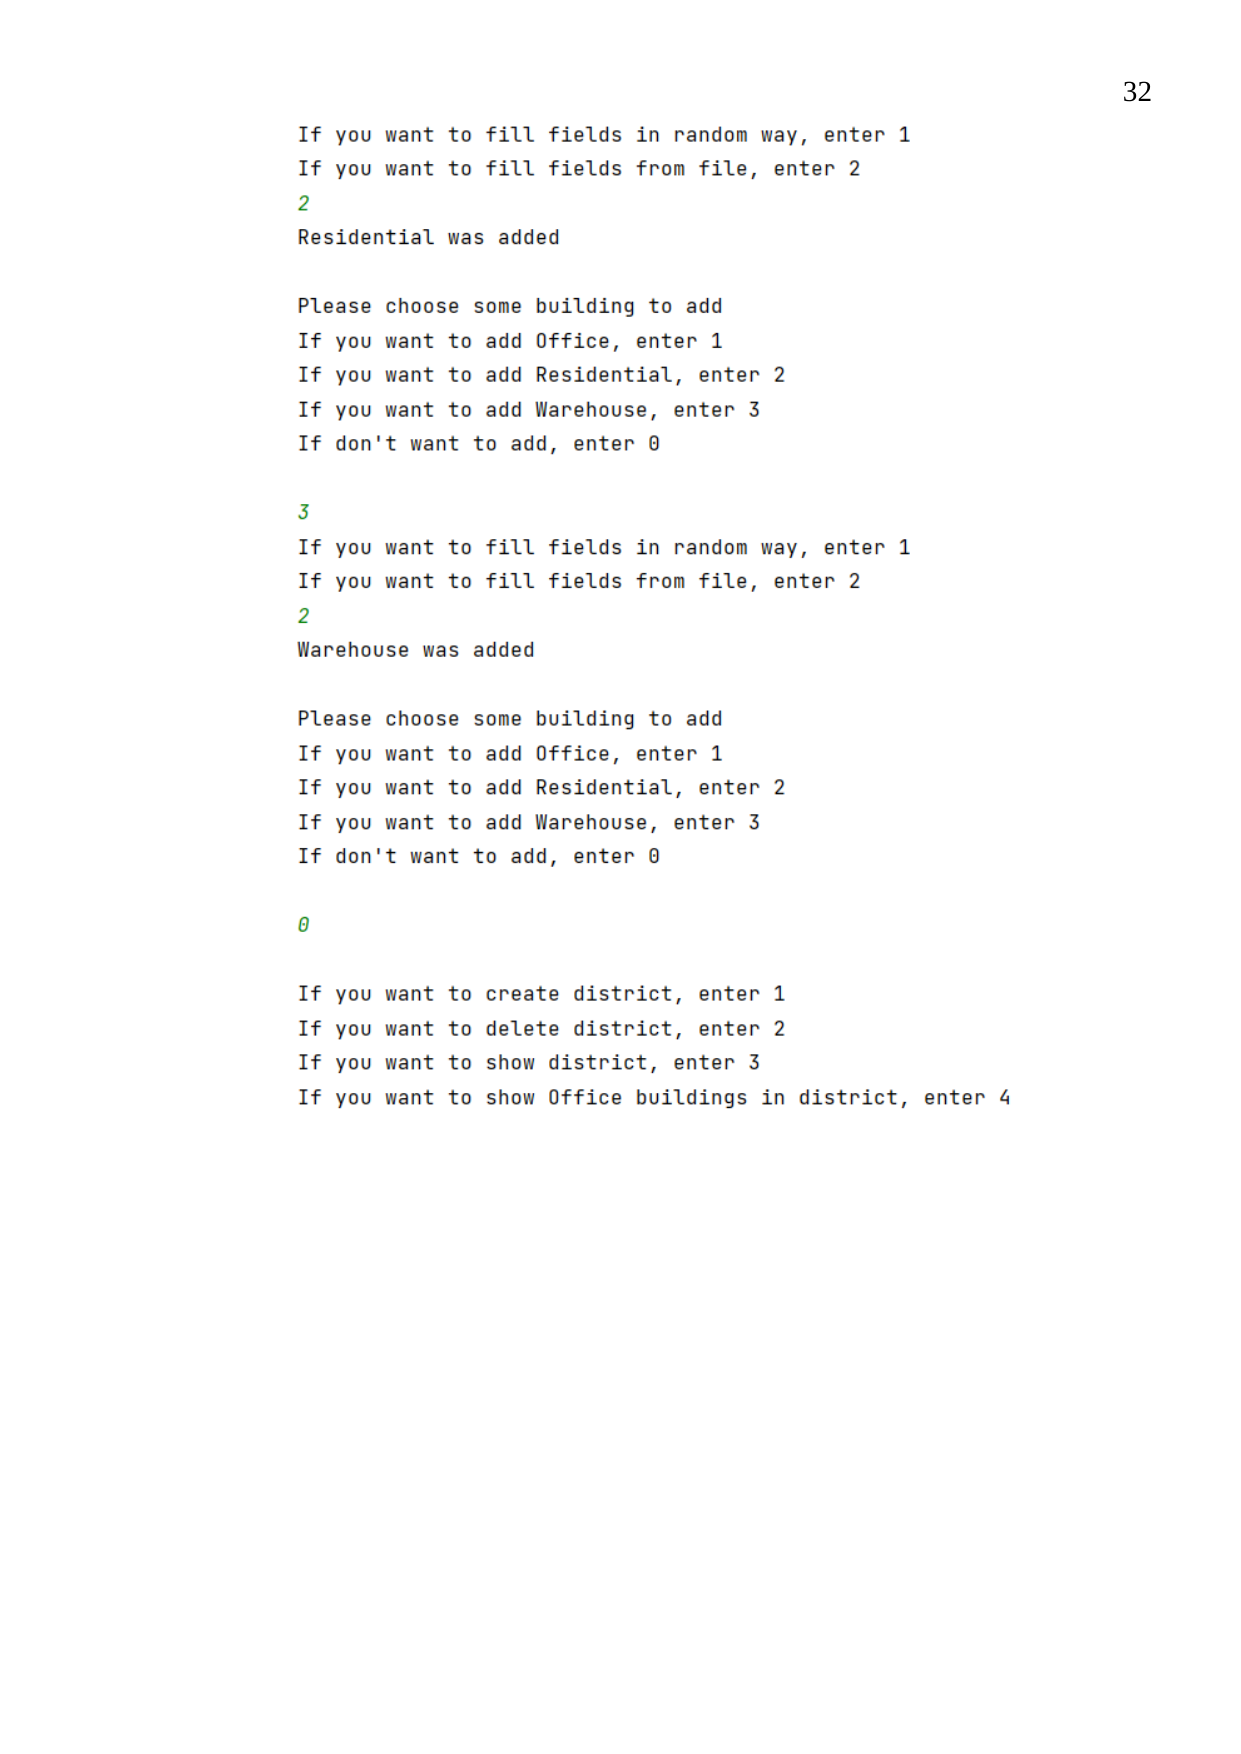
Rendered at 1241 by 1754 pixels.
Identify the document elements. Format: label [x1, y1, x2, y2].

picture [290, 118, 1039, 1112]
